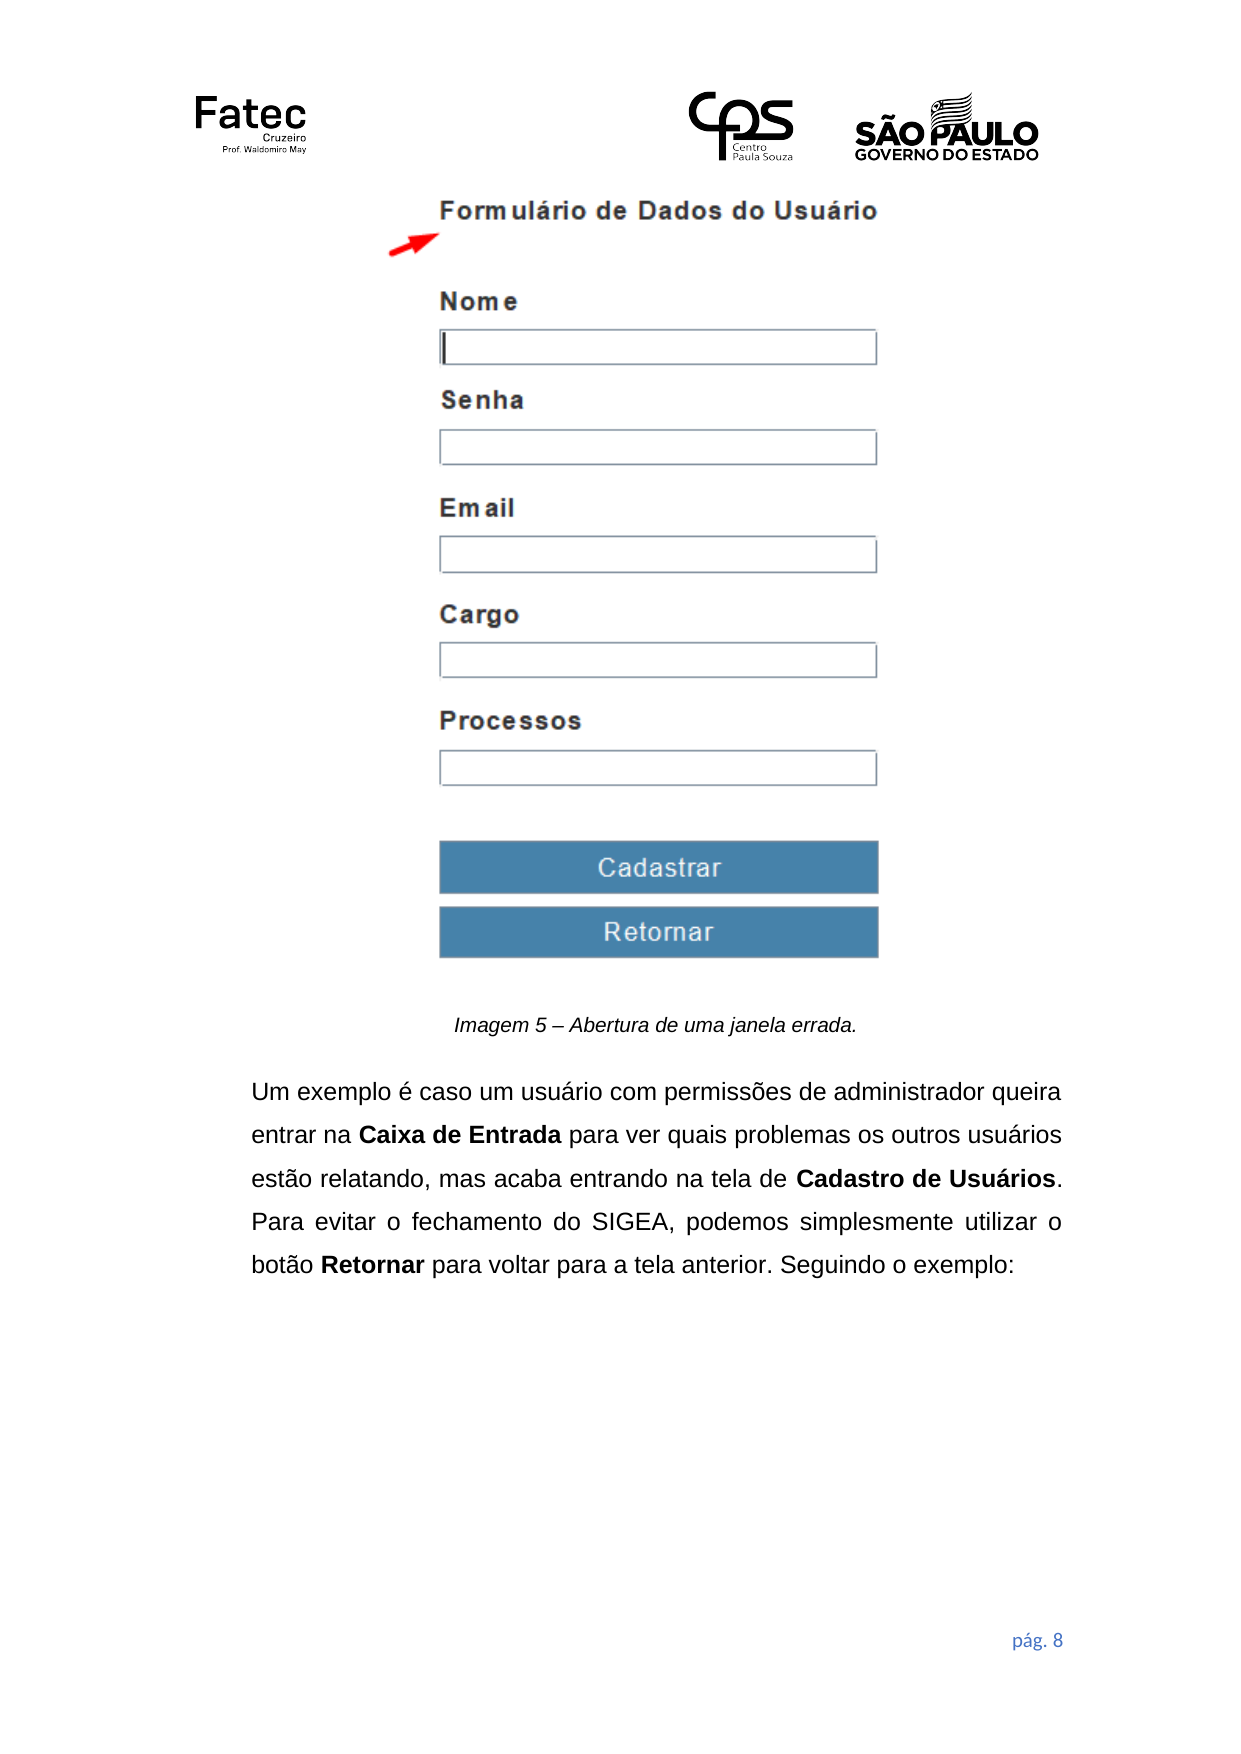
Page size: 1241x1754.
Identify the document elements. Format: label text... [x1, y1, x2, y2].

picture [374, 75, 1063, 999]
list Um exemplo é caso um usuário com permissões de administrador queira entrar na Caixa de Entrada para ver quais problemas os outros usuários estão relatando, mas acaba entrando na tela de Cadastro de Usuários. Para evitar o fechamento do SIGEA, podemos simplesmente utilizar o botão Retornar para voltar para a tela anterior. Seguindo o exemplo: [251, 1077, 1063, 1279]
picture [177, 73, 324, 177]
list Imagem 5 – Abertura de uma janela errada. [251, 1013, 1063, 1037]
